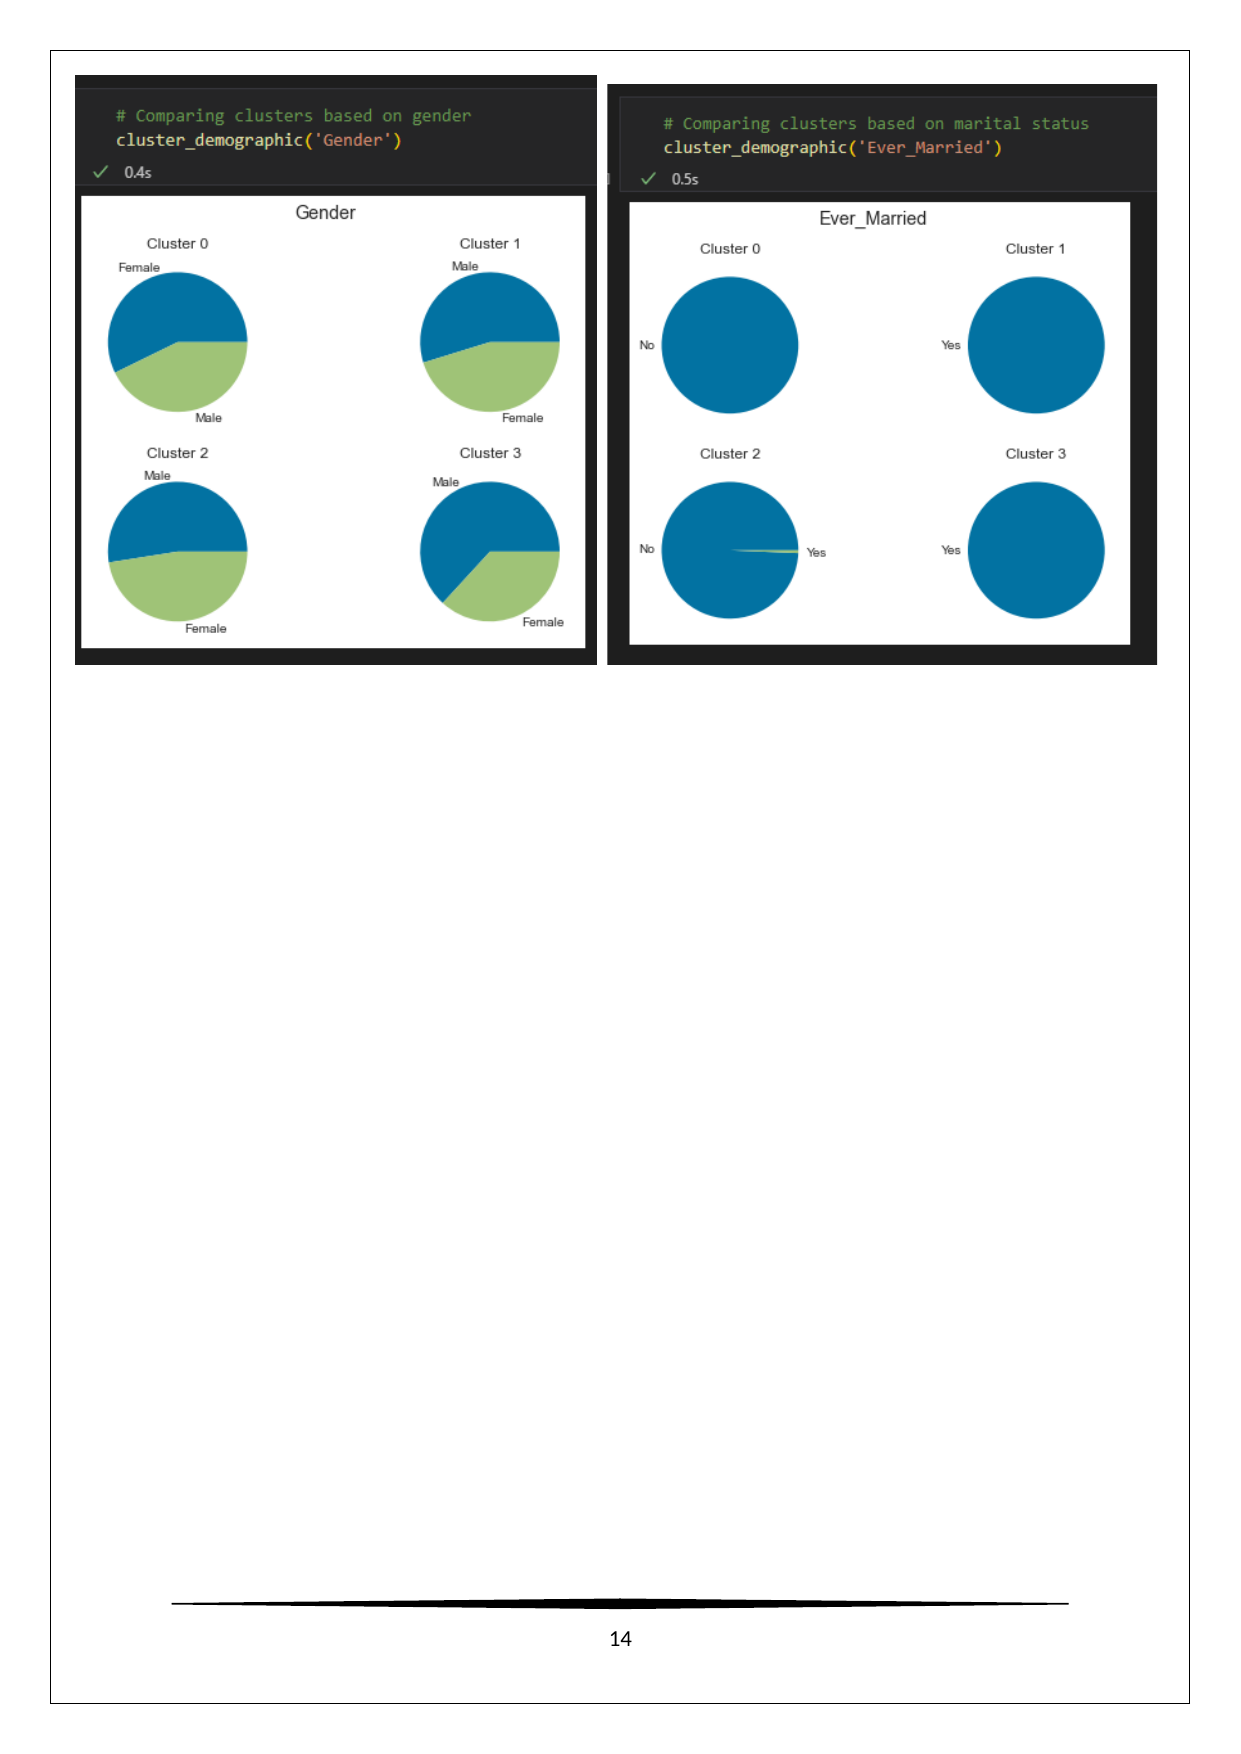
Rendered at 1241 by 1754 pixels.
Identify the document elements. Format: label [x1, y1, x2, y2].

picture [607, 84, 1158, 665]
picture [75, 75, 597, 665]
